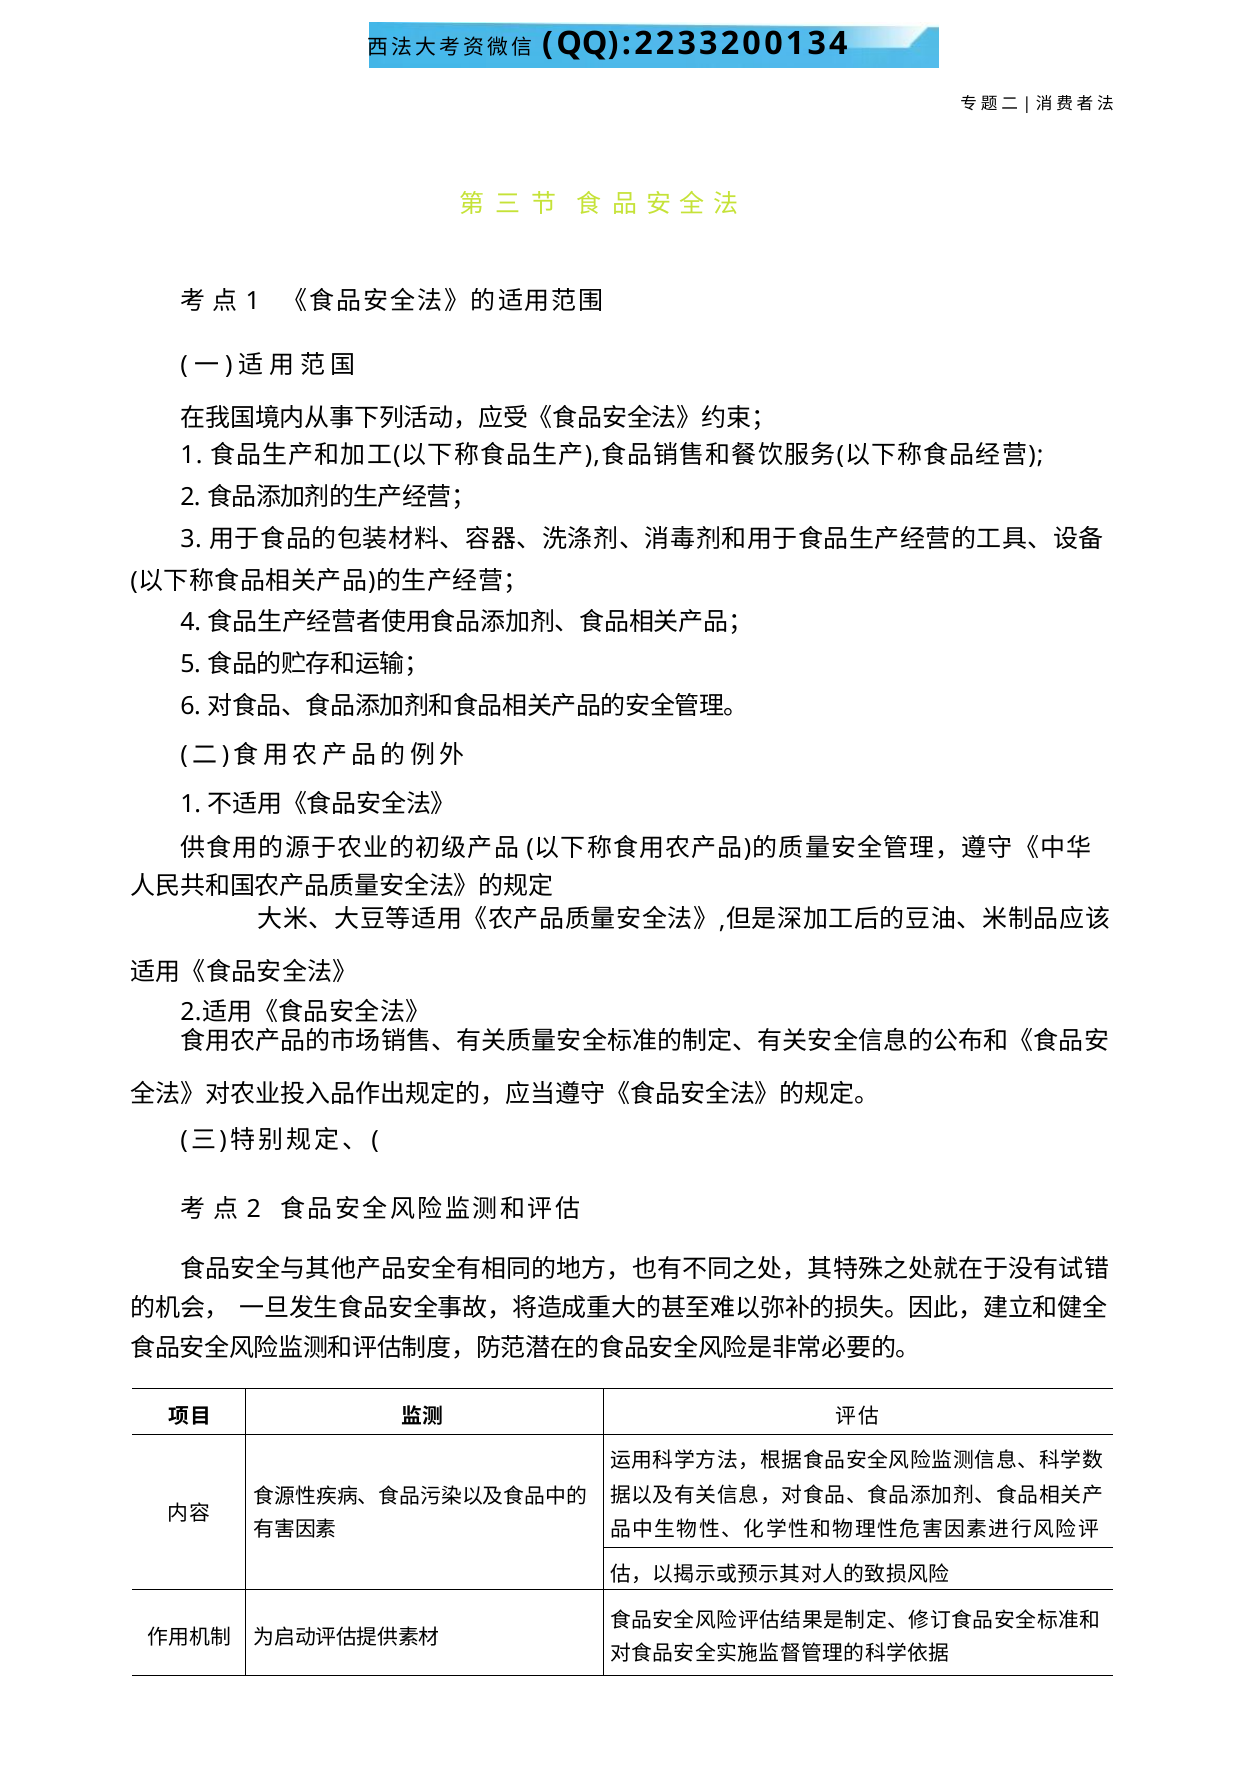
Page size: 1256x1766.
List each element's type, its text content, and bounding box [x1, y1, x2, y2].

text 考 点 1 《食品安全法》的适用范围 [180, 283, 1114, 316]
text 5. 食品的贮存和运输； [180, 647, 1114, 679]
text 全法》对农业投入品作出规定的，应当遵守《食品安全法》的规定。 [130, 1076, 1114, 1109]
text 1. 食品生产和加工(以下称食品生产),食品销售和餐饮服务(以下称食品经营); [180, 437, 1114, 470]
text 适用《食品安全法》 [130, 954, 1114, 987]
text (二)食用农产品的例外 [180, 737, 1114, 770]
text 2. 食品添加剂的生产经营； [180, 479, 1114, 512]
text 大米、大豆等适用《农产品质量安全法》,但是深加工后的豆油、米制品应该 [130, 912, 1110, 954]
text 食品安全与其他产品安全有相同的地方，也有不同之处，其特殊之处就在于没有试错 的机会， 一旦发生食品安全事故，将造成重大的甚至难以弥补的损失。因此，建立和健全 食品安全风险监测和评估制度，防范潜在的食品安全风险是非常必要的。 [130, 1248, 1110, 1363]
table_header 监测 [246, 1389, 603, 1434]
table_cell 为启动评估提供素材 [246, 1590, 603, 1675]
table_header 项目 [132, 1389, 245, 1434]
text 第 三 节 食 品 安 全 法 [459, 186, 1114, 219]
table_cell 作用机制 [132, 1590, 245, 1675]
text (以下称食品相关产品)的生产经营； [130, 563, 1114, 596]
text 在我国境内从事下列活动，应受《食品安全法》约束； [180, 400, 1114, 433]
table_cell 内容 [132, 1435, 245, 1589]
text 1. 不适用《食品安全法》 [180, 787, 1114, 819]
picture [369, 22, 939, 68]
table_cell 食源性疾病、食品污染以及食品中的 有害因素 [246, 1435, 603, 1589]
text ( 一 ) 适 用 范 国 [180, 347, 1114, 380]
text 2.适用《食品安全法》 [180, 994, 1114, 1027]
table_cell 食品安全风险评估结果是制定、修订食品安全标准和 对食品安全实施监督管理的科学依据 [604, 1590, 1112, 1675]
text (三)特别规定、( [180, 1122, 1114, 1155]
text 考 点 2 食品安全风险监测和评估 [180, 1191, 1114, 1224]
text 食用农产品的市场销售、有关质量安全标准的制定、有关安全信息的公布和《食品安 [180, 1034, 1114, 1076]
text 3. 用于食品的包装材料、容器、洗涤剂、消毒剂和用于食品生产经营的工具、设备 [180, 521, 1114, 554]
table_cell 运用科学方法，根据食品安全风险监测信息、科学数 据以及有关信息，对食品、食品添加剂、食品相关产 品中生物性、化学性和物理性危害因素进行风险评 [604, 1435, 1112, 1547]
table_cell 估，以揭示或预示其对人的致损风险 [604, 1548, 1112, 1589]
text 6. 对食品、食品添加剂和食品相关产品的安全管理。 [180, 688, 1114, 721]
picture [371, 44, 384, 53]
text 4. 食品生产经营者使用食品添加剂、食品相关产品； [180, 604, 1114, 637]
table_header 评估 [604, 1389, 1112, 1434]
text 专 题 二 | 消 费 者 法 [130, 92, 1114, 113]
text 供食用的源于农业的初级产品 (以下称食用农产品)的质量安全管理，遵守《中华 人民共和国农产品质量安全法》的规定 [130, 827, 1109, 902]
